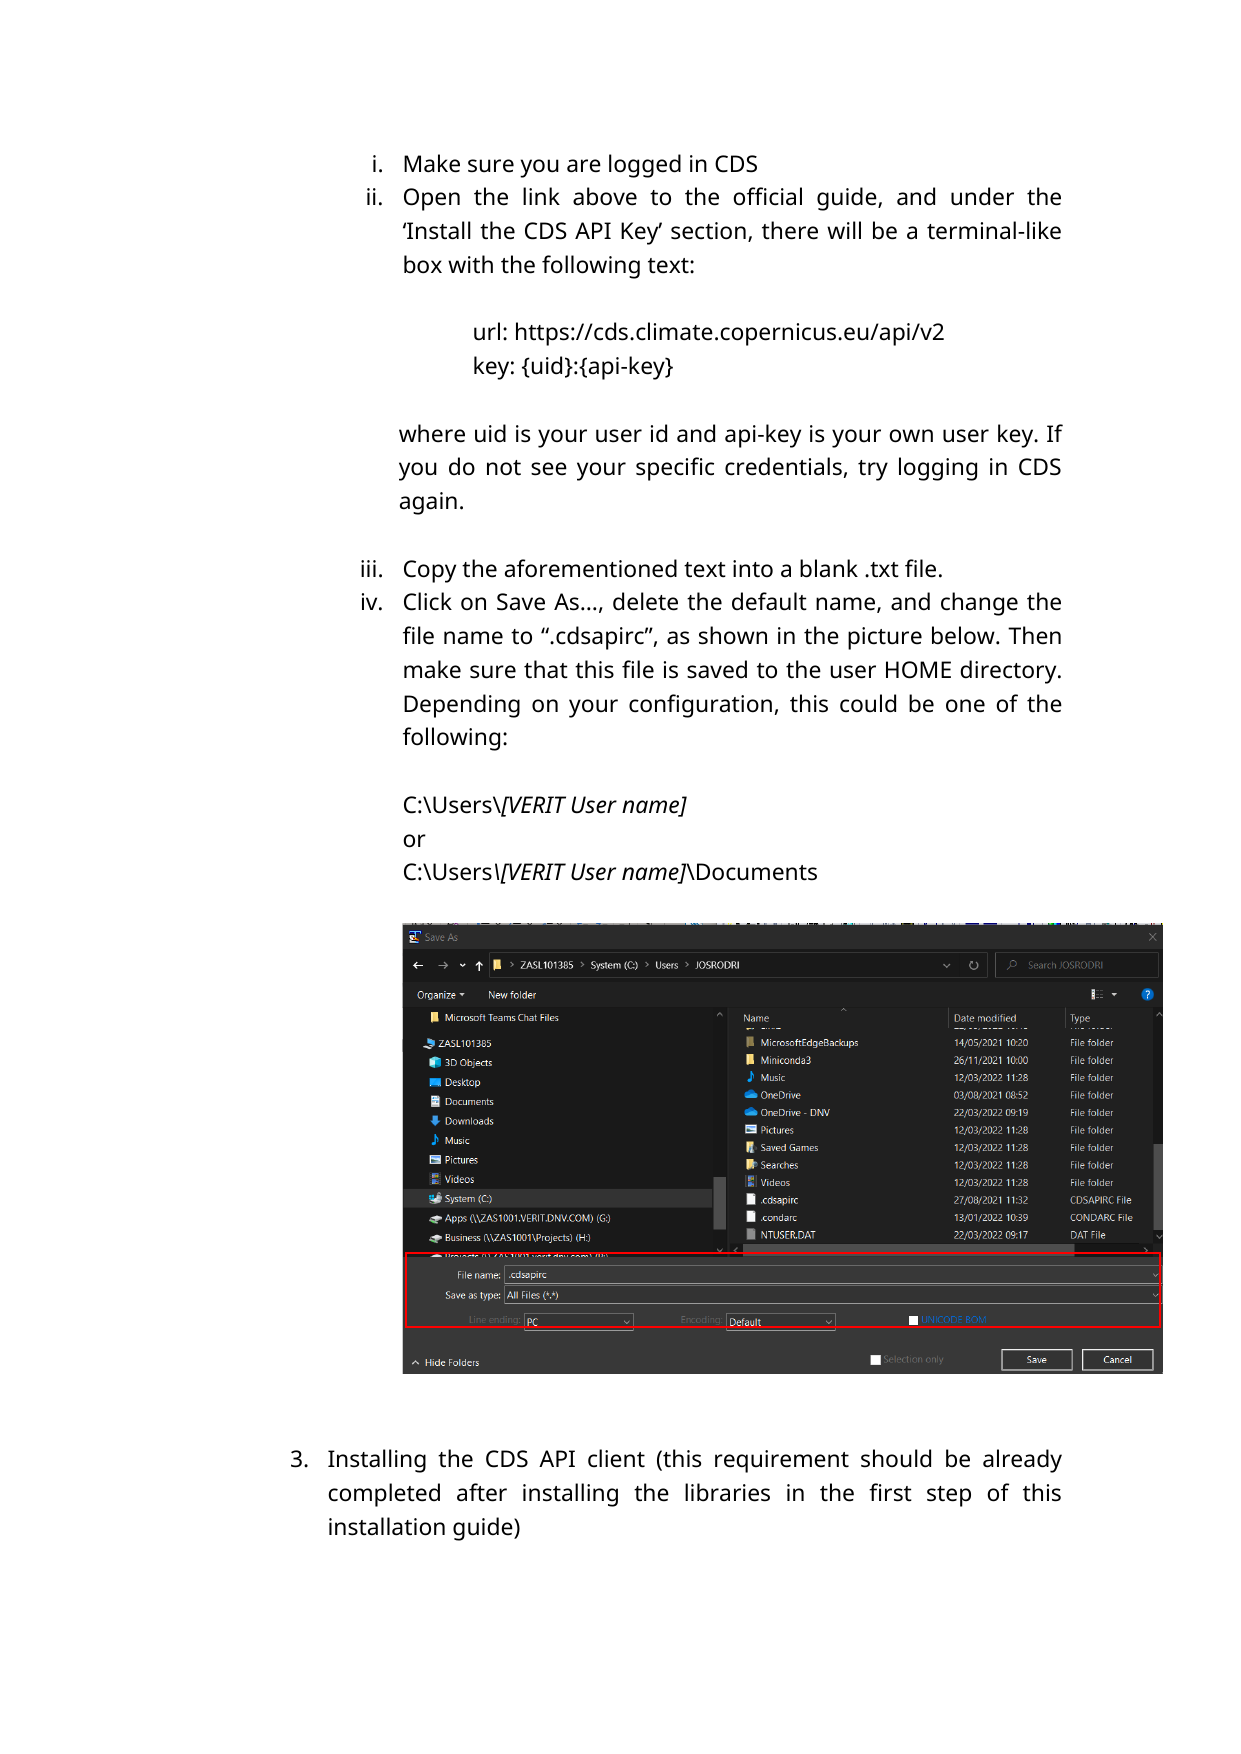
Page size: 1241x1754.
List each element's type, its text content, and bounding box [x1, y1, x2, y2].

list url: https://cds.climate.copernicus.eu/api/v2 [472, 316, 1063, 348]
list or [402, 823, 1063, 854]
list Make sure you are logged in CDS [383, 148, 1063, 179]
list Installing the CDS API client (this requirement should be already completed after installing the libraries in the first step of this installation guide) [290, 1443, 1063, 1542]
list Open the link above to the official guide, and under the ‘Install the CDS API Key’ section, there will be a terminal-like box with the following text: [383, 181, 1063, 280]
list Copy the aforementioned text into a blank .txt file. [383, 553, 1063, 584]
list key: {uid}:{api-key} [472, 350, 1063, 381]
list C:\Users\[VERIT User name] [402, 789, 1063, 820]
list Click on Save As…, delete the default name, and change the file name to “.cdsapirc”, as shown in the picture below. Then make sure that this file is saved to the user HOME directory. Depending on your configuration, this could be one of the following: [383, 586, 1063, 753]
list C:\Users\[VERIT User name]\Documents [402, 856, 1063, 888]
picture [402, 923, 1163, 1374]
list where uid is your user id and api-key is your own user key. If you do not see your specific credentials, try logging in CDS again. [398, 418, 1063, 516]
